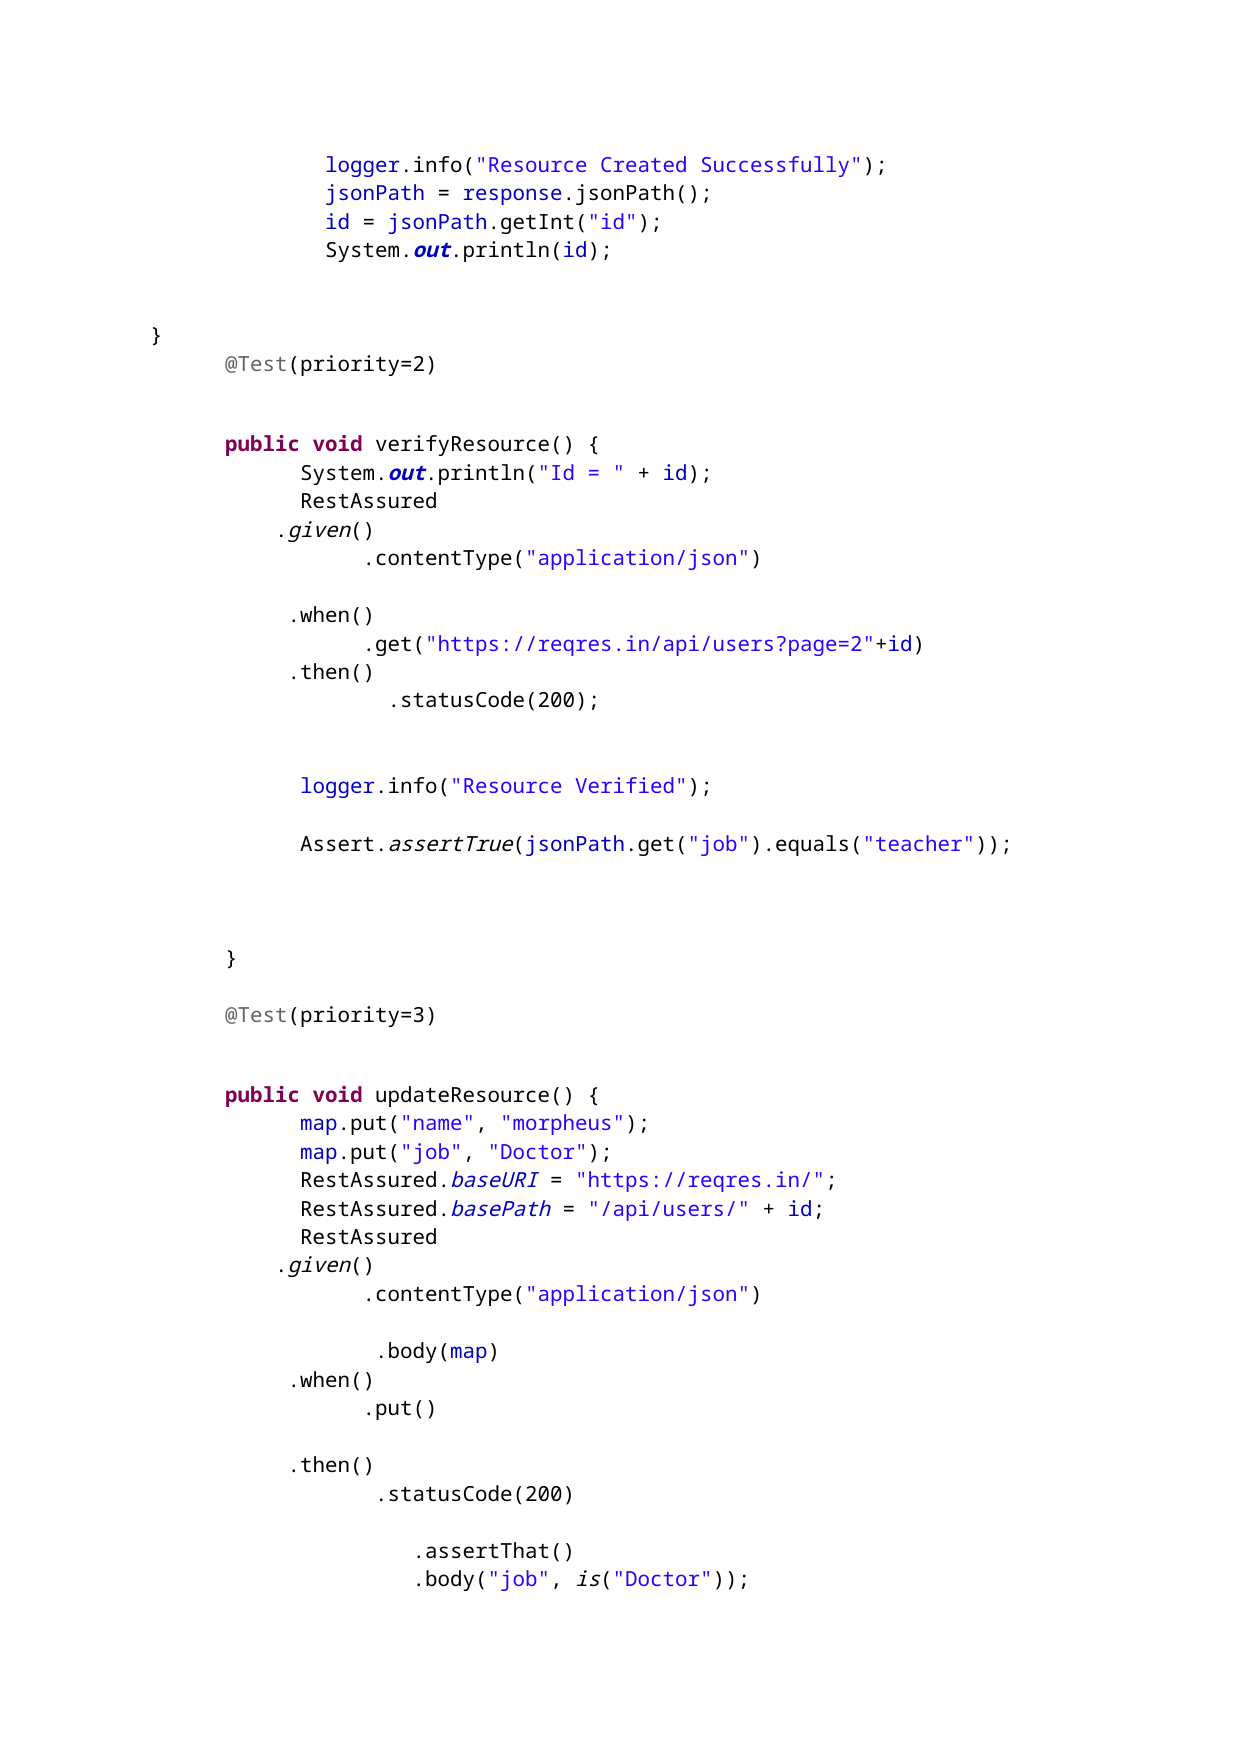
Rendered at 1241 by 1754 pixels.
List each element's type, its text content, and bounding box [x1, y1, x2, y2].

text Assert.assertTrue(jsonPath.get("job").equals("teacher")); [150, 829, 1090, 857]
text System.out.println(id); [150, 235, 1090, 264]
text logger.info("Resource Verified"); [150, 772, 1090, 800]
text .body(map) [150, 1336, 1090, 1365]
text .given() [150, 1251, 1090, 1279]
text id = jsonPath.getInt("id"); [150, 207, 1090, 235]
text public void verifyResource() { [150, 429, 1090, 458]
text RestAssured.baseURI = "https://reqres.in/"; [150, 1165, 1090, 1194]
text .get("https://reqres.in/api/users?page=2"+id) [150, 629, 1090, 657]
text System.out.println("Id = " + id); [150, 458, 1090, 486]
text .assertThat() [150, 1536, 1090, 1564]
text .then() [150, 657, 1090, 686]
text jsonPath = response.jsonPath(); [150, 178, 1090, 207]
text @Test(priority=2) [150, 349, 1090, 377]
text RestAssured.basePath = "/api/users/" + id; [150, 1194, 1090, 1222]
text .contentType("application/json") [150, 543, 1090, 572]
text .body("job", is("Doctor")); [150, 1564, 1090, 1593]
text .given() [150, 515, 1090, 543]
text map.put("name", "morpheus"); [150, 1108, 1090, 1137]
text } [150, 321, 1090, 349]
text .when() [150, 600, 1090, 629]
text .statusCode(200); [150, 686, 1090, 714]
text } [150, 943, 1090, 971]
text RestAssured [150, 1222, 1090, 1251]
text .statusCode(200) [150, 1479, 1090, 1507]
text .when() [150, 1365, 1090, 1393]
text RestAssured [150, 486, 1090, 515]
text logger.info("Resource Created Successfully"); [150, 150, 1090, 178]
text .then() [150, 1450, 1090, 1479]
text .contentType("application/json") [150, 1279, 1090, 1307]
text .put() [150, 1393, 1090, 1422]
text @Test(priority=3) [150, 1000, 1090, 1028]
text map.put("job", "Doctor"); [150, 1137, 1090, 1165]
text public void updateResource() { [150, 1080, 1090, 1108]
